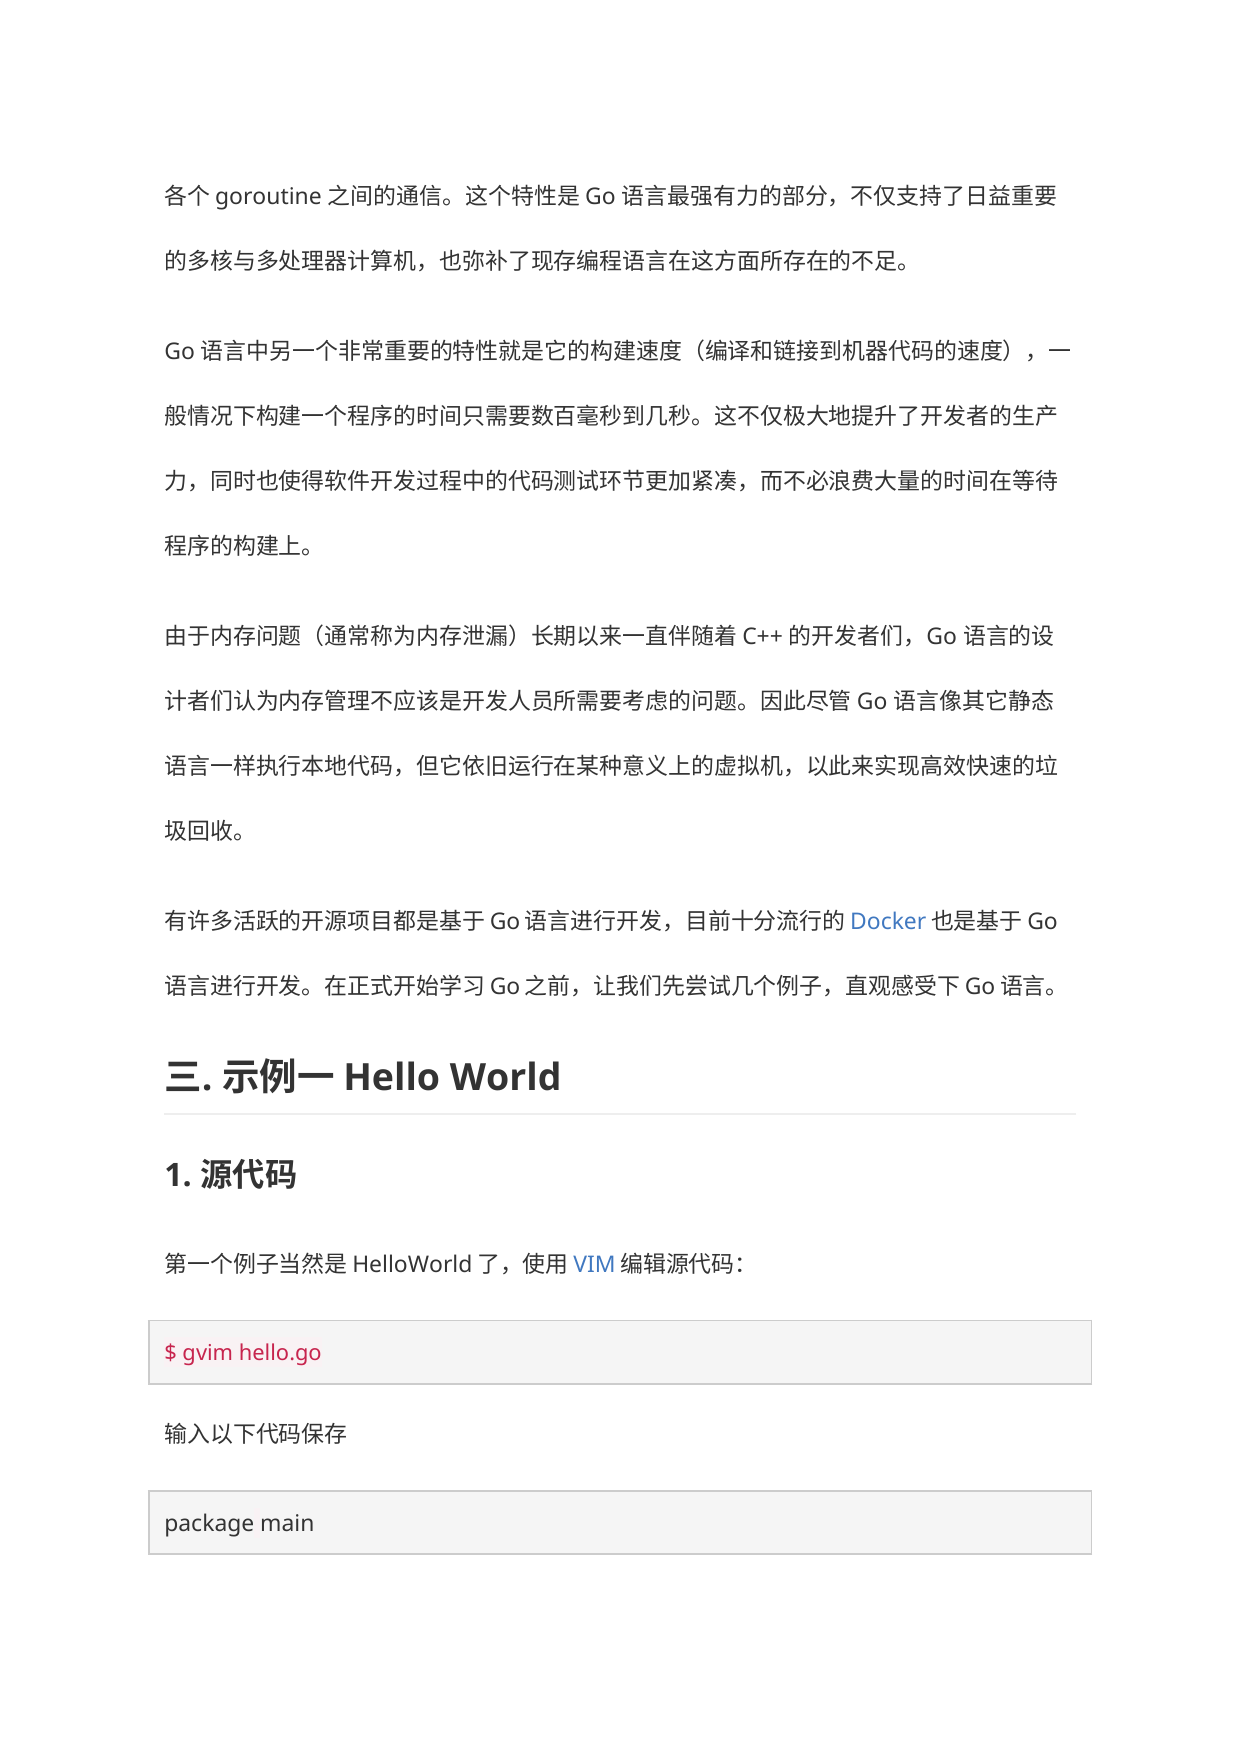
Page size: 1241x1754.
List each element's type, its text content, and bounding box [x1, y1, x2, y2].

subtitle 三. 示例一 Hello World [164, 1042, 1076, 1113]
text 有许多活跃的开源项目都是基于Go语言进行开发，目前十分流行的Docker也是基于Go语言进行开发。在正式开始学习Go之前，让我们先尝试几个例子，直观感受下Go语言。 [164, 887, 1076, 1017]
text $ gvim hello.go [150, 1321, 1091, 1383]
text 由于内存问题（通常称为内存泄漏）长期以来一直伴随着 C++ 的开发者们，Go 语言的设计者们认为内存管理不应该是开发人员所需要考虑的问题。因此尽管 Go 语言像其它静态语言一样执行本地代码，但它依旧运行在某种意义上的虚拟机，以此来实现高效快速的垃圾回收。 [164, 602, 1076, 862]
text Go 语言中另一个非常重要的特性就是它的构建速度（编译和链接到机器代码的速度），一般情况下构建一个程序的时间只需要数百毫秒到几秒。这不仅极大地提升了开发者的生产力，同时也使得软件开发过程中的代码测试环节更加紧凑，而不必浪费大量的时间在等待程序的构建上。 [164, 317, 1076, 577]
text 输入以下代码保存 [164, 1400, 1076, 1465]
text package main [150, 1492, 1091, 1553]
subtitle 1. 源代码 [164, 1140, 1076, 1205]
text 第一个例子当然是HelloWorld了，使用VIM编辑源代码： [164, 1230, 1076, 1295]
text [164, 162, 1076, 292]
